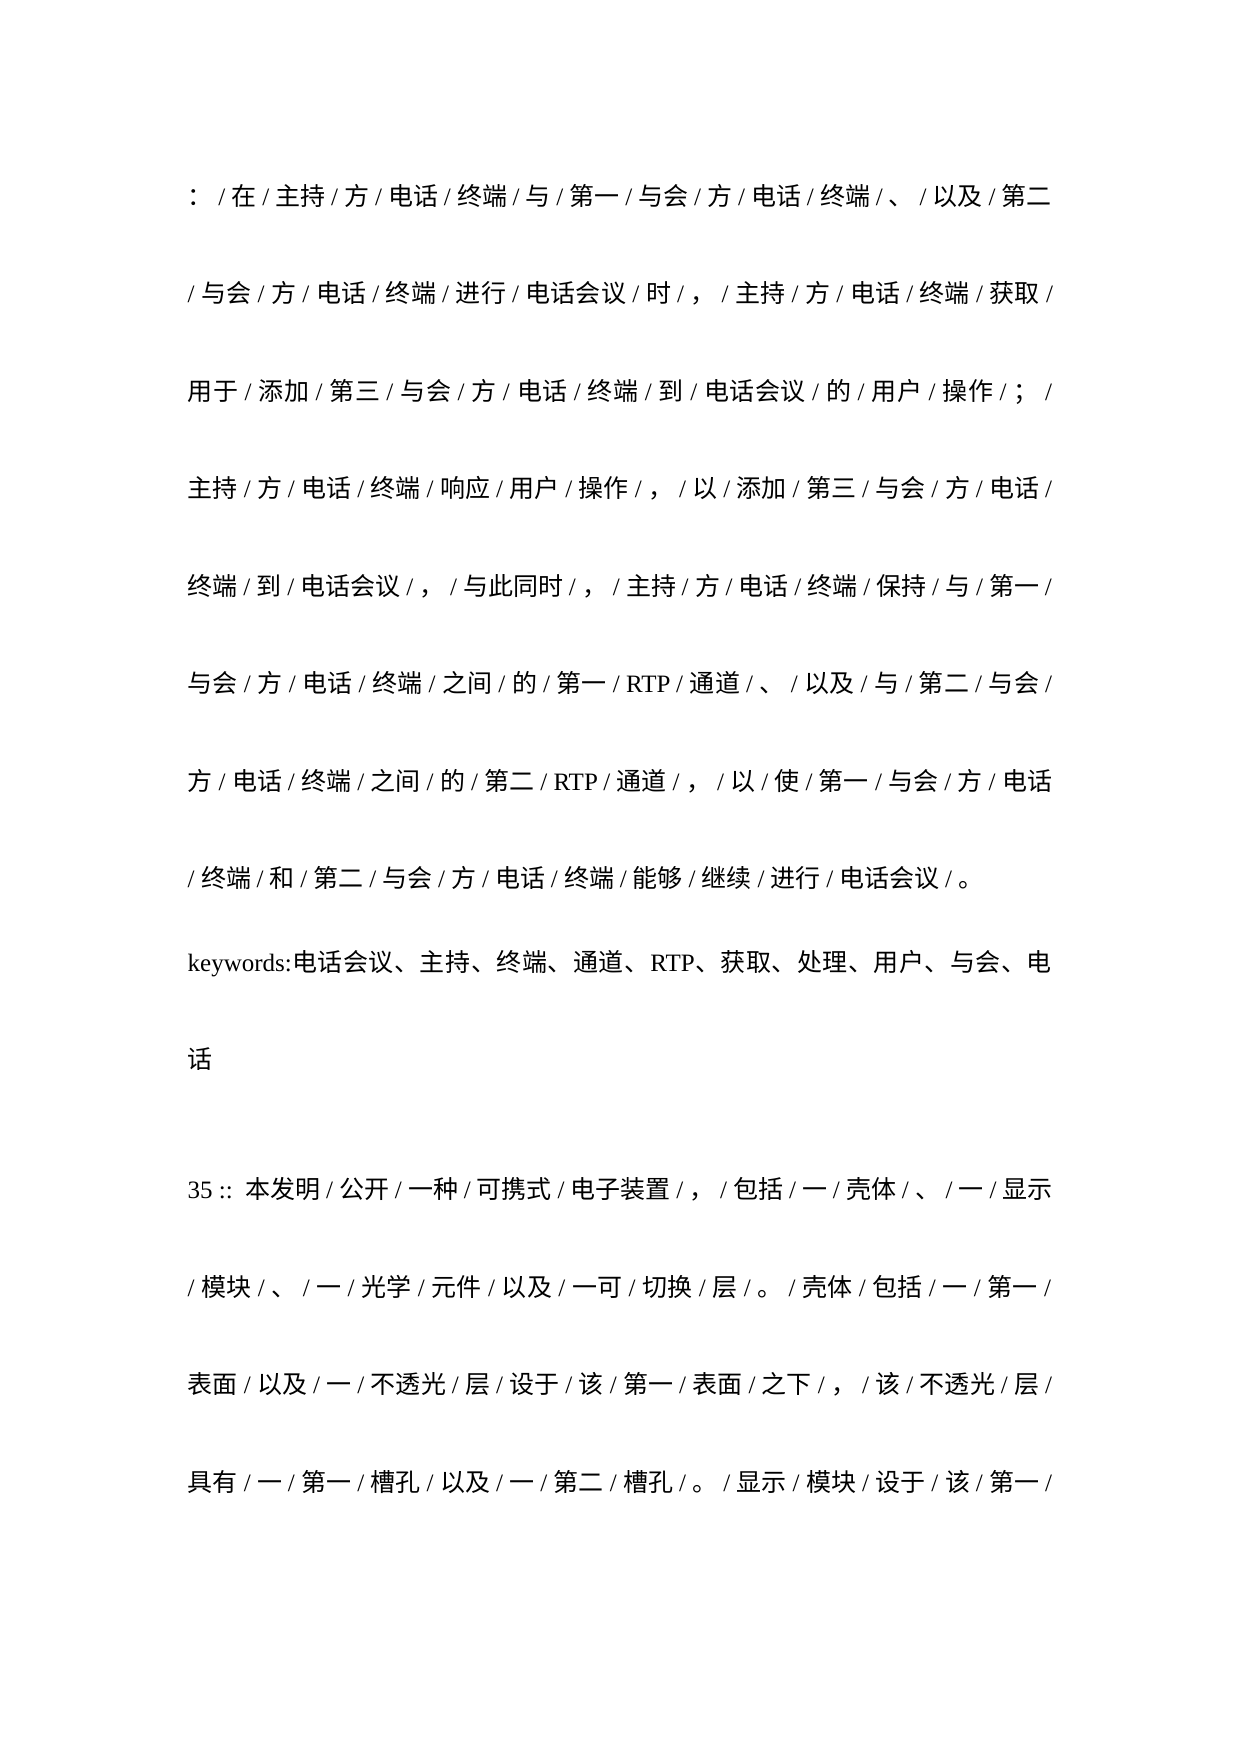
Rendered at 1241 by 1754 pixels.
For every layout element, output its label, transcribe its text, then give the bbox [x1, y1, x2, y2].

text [187, 1155, 1053, 1513]
text keywords:电话会议、主持、终端、通道、RTP、获取、处理、用户、与会、电话 [187, 928, 1053, 1090]
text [187, 162, 1053, 909]
